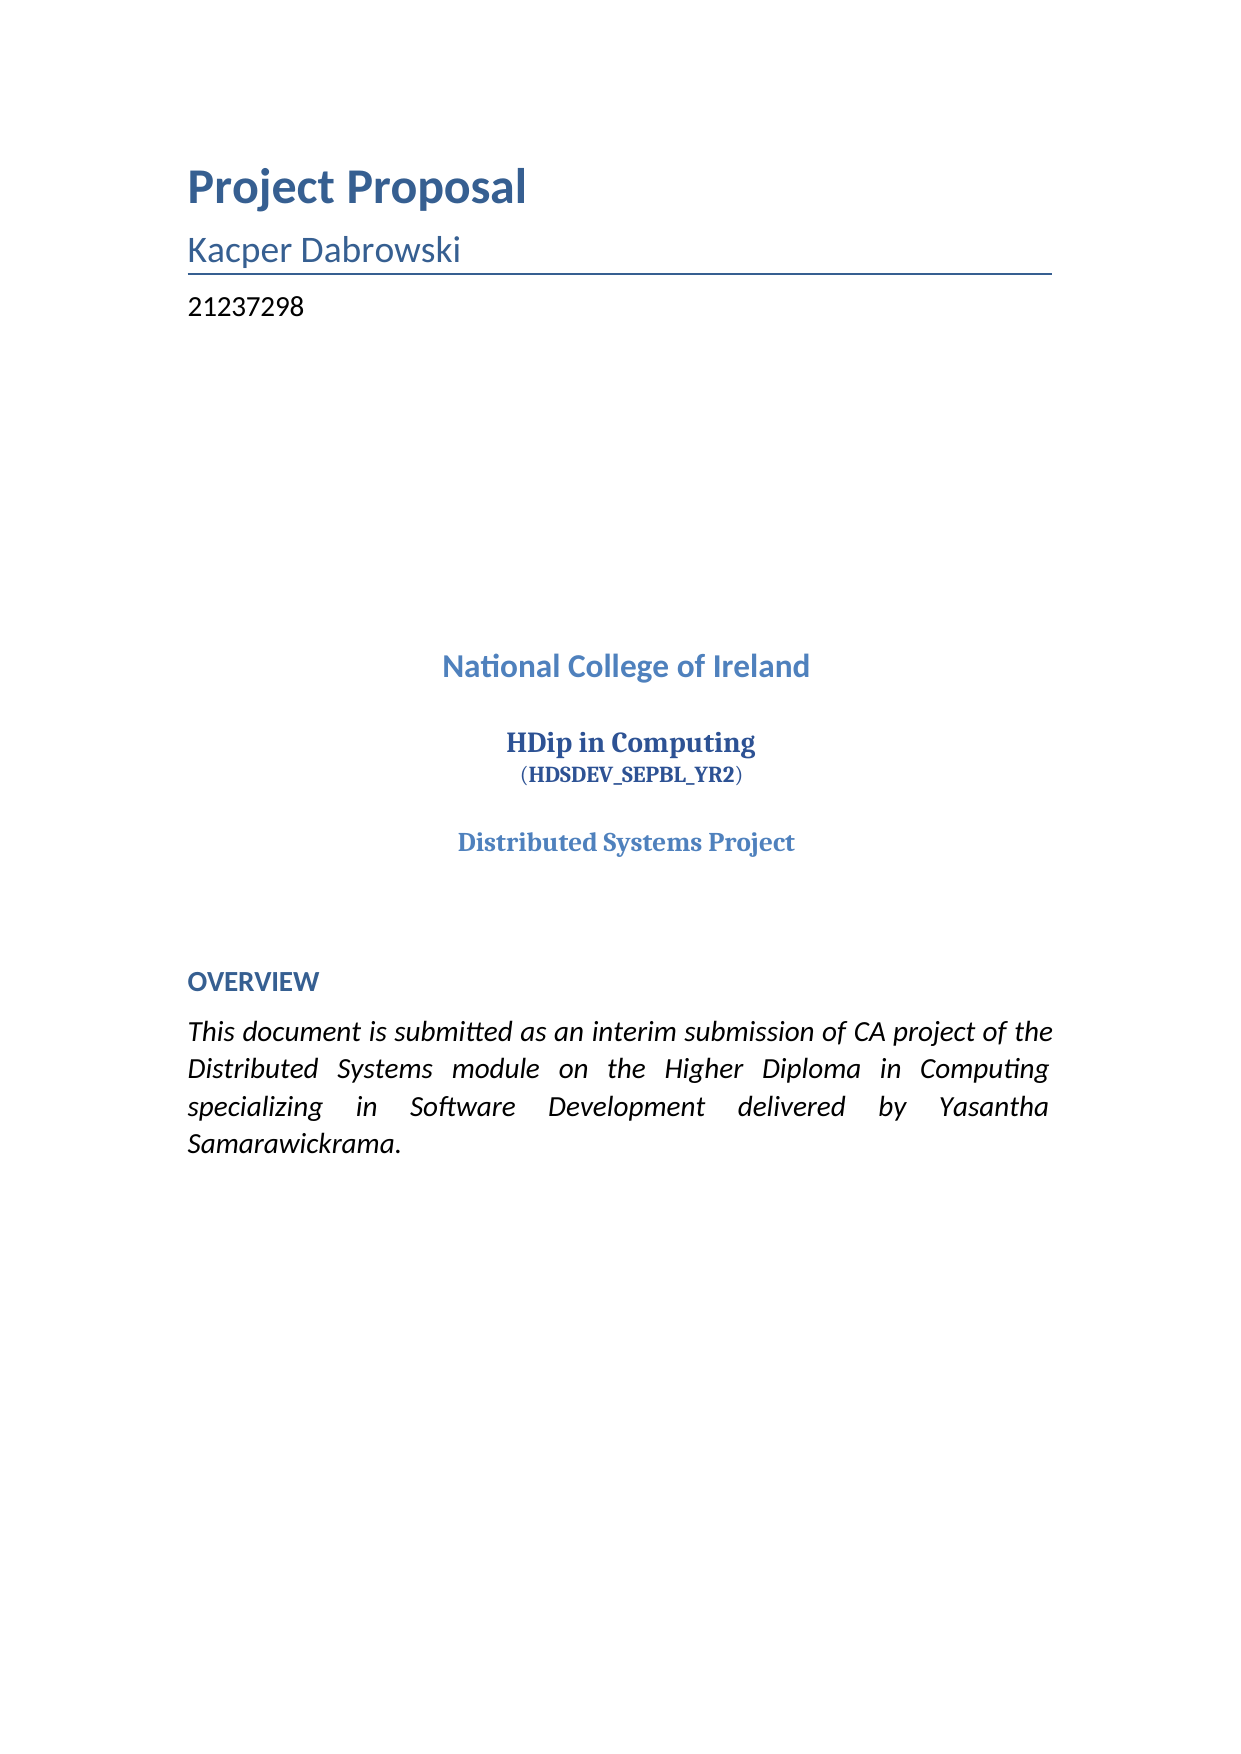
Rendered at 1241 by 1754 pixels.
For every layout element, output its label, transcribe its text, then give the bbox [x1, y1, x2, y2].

subtitle National College of Ireland [187, 645, 1065, 685]
text HDip in Computing [196, 726, 1065, 760]
subtitle OVERVIEW [187, 963, 1065, 998]
title Project Proposal [187, 156, 1065, 215]
text Kacper Dabrowski [187, 226, 1065, 272]
text This document is submitted as an interim submission of CA project of the Distributed Systems module on the Higher Diploma in Computing specializing in Software Development delivered by Yasantha Samarawickrama. [187, 1013, 1053, 1161]
subtitle Distributed Systems Project [187, 827, 1065, 858]
text (HDSDEV_SEPBL_YR2) [197, 762, 1065, 789]
text 21237298 [187, 288, 1065, 324]
